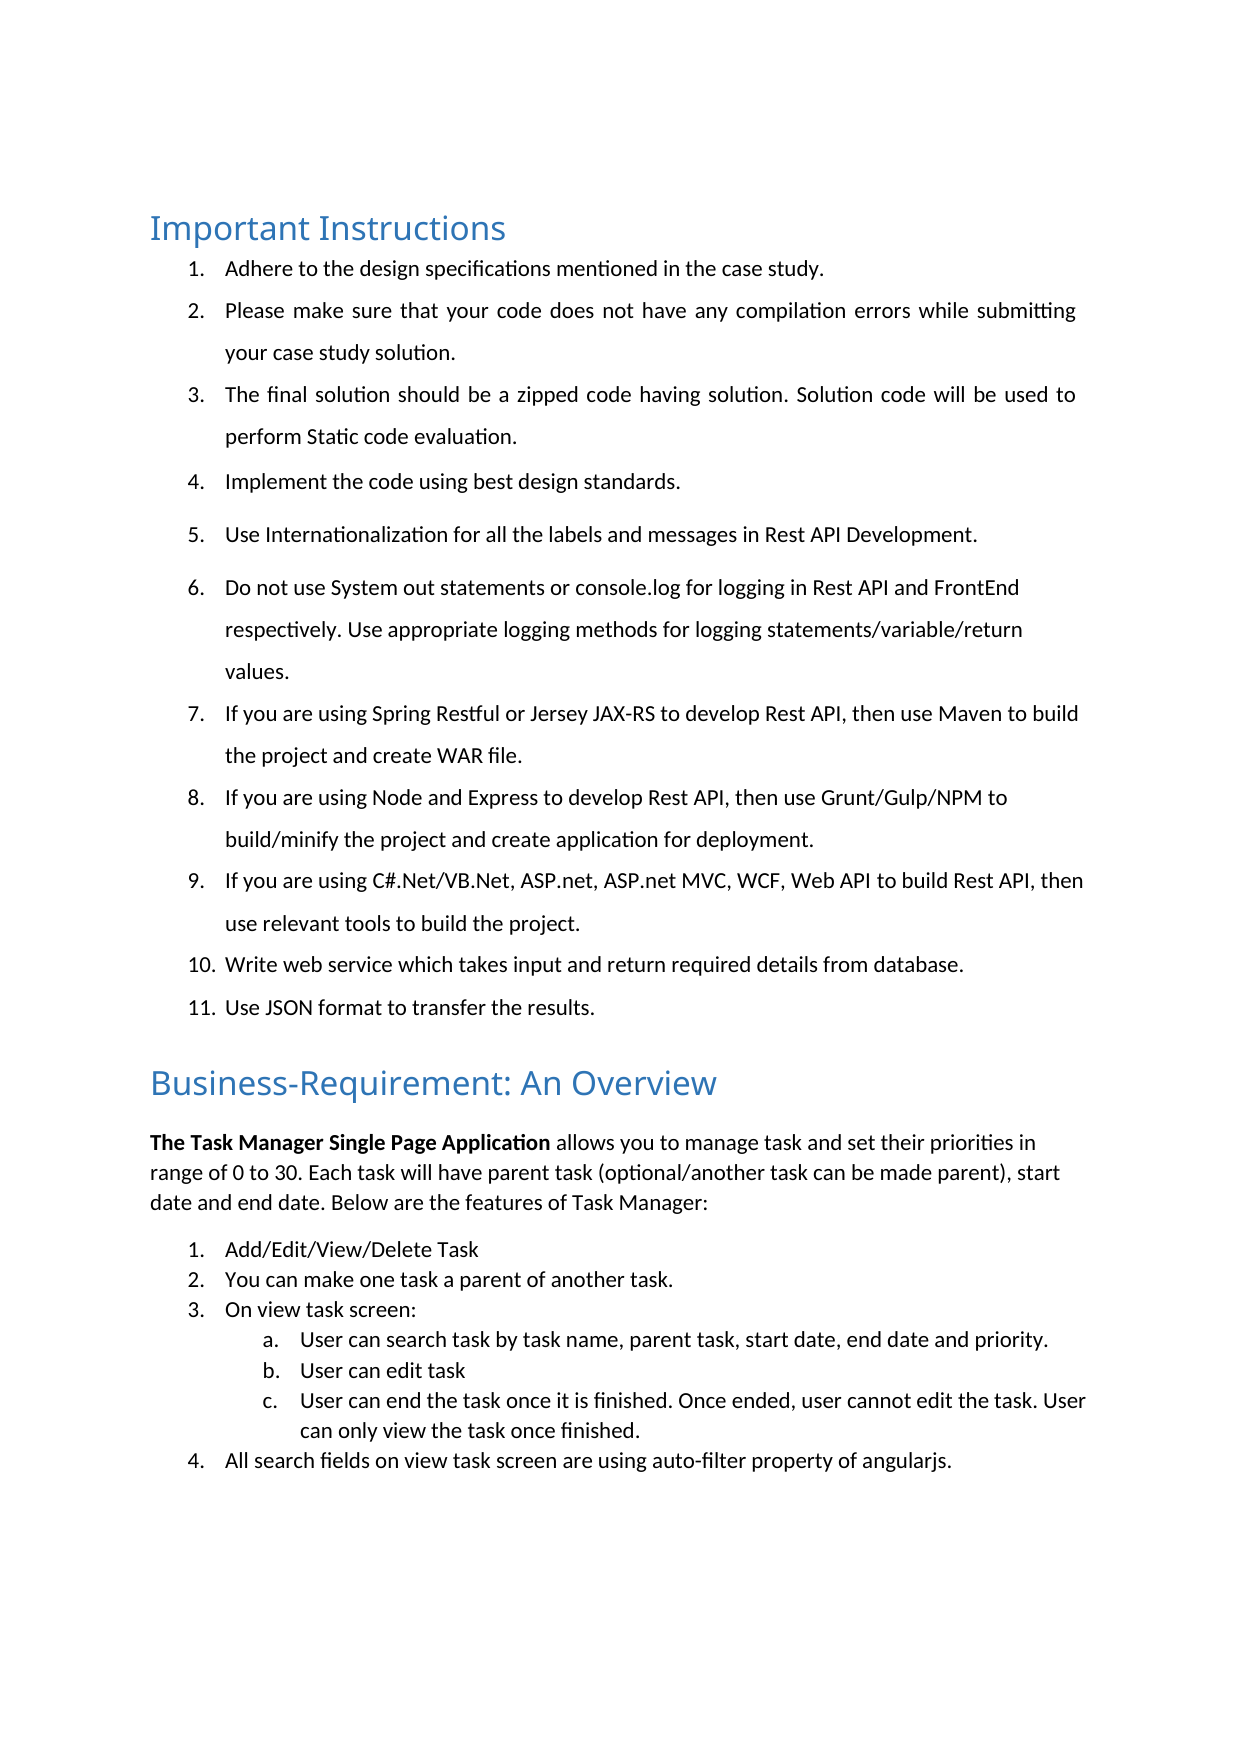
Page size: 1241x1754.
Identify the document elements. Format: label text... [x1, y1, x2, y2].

list On view task screen: [187, 1295, 1090, 1323]
subtitle Important Instructions [150, 205, 1090, 251]
list User can search task by task name, parent task, start date, end date and priority. [262, 1326, 1090, 1354]
list Implement the code using best design standards. [187, 467, 1078, 495]
list Adhere to the design specifications mentioned in the case study. [187, 254, 1078, 282]
list Use Internationalization for all the labels and messages in Rest API Development. [187, 520, 1078, 548]
list Add/Edit/View/Delete Task [187, 1235, 1090, 1263]
list Please make sure that your code does not have any compilation errors while submitting your case study solution. [187, 296, 1078, 366]
list Do not use System out statements or console.log for logging in Rest API and FrontEnd respectively. Use appropriate logging methods for logging statements/variable/return values. [187, 573, 1090, 685]
text The Task Manager Single Page Application allows you to manage task and set their priorities in range of 0 to 30. Each task will have parent task (optional/another task can be made parent), start date and end date. Below are the features of Task Manager: [150, 1128, 1090, 1216]
list If you are using Node and Express to develop Rest API, then use Grunt/Gulp/NPM to build/minify the project and create application for deployment. [187, 783, 1090, 853]
list Use JSON format to transfer the results. [187, 993, 1090, 1021]
list User can end the task once it is finished. Once ended, user cannot edit the task. User can only view the task once finished. [262, 1386, 1090, 1444]
list If you are using C#.Net/VB.Net, ASP.net, ASP.net MVC, WCF, Web API to build Rest API, then use relevant tools to build the project. [187, 867, 1090, 937]
list The final solution should be a zipped code having solution. Solution code will be used to perform Static code evaluation. [187, 380, 1078, 450]
subtitle Business-Requirement: An Overview [150, 1059, 1090, 1105]
list All search fields on view task screen are using auto-filter property of angularjs. [187, 1446, 1090, 1474]
list Write web service which takes input and return required details from database. [187, 951, 1090, 979]
list If you are using Spring Restful or Jersey JAX-RS to develop Rest API, then use Maven to build the project and create WAR file. [187, 699, 1090, 769]
list You can make one task a parent of another task. [187, 1265, 1090, 1293]
list User can edit task [262, 1356, 1090, 1384]
